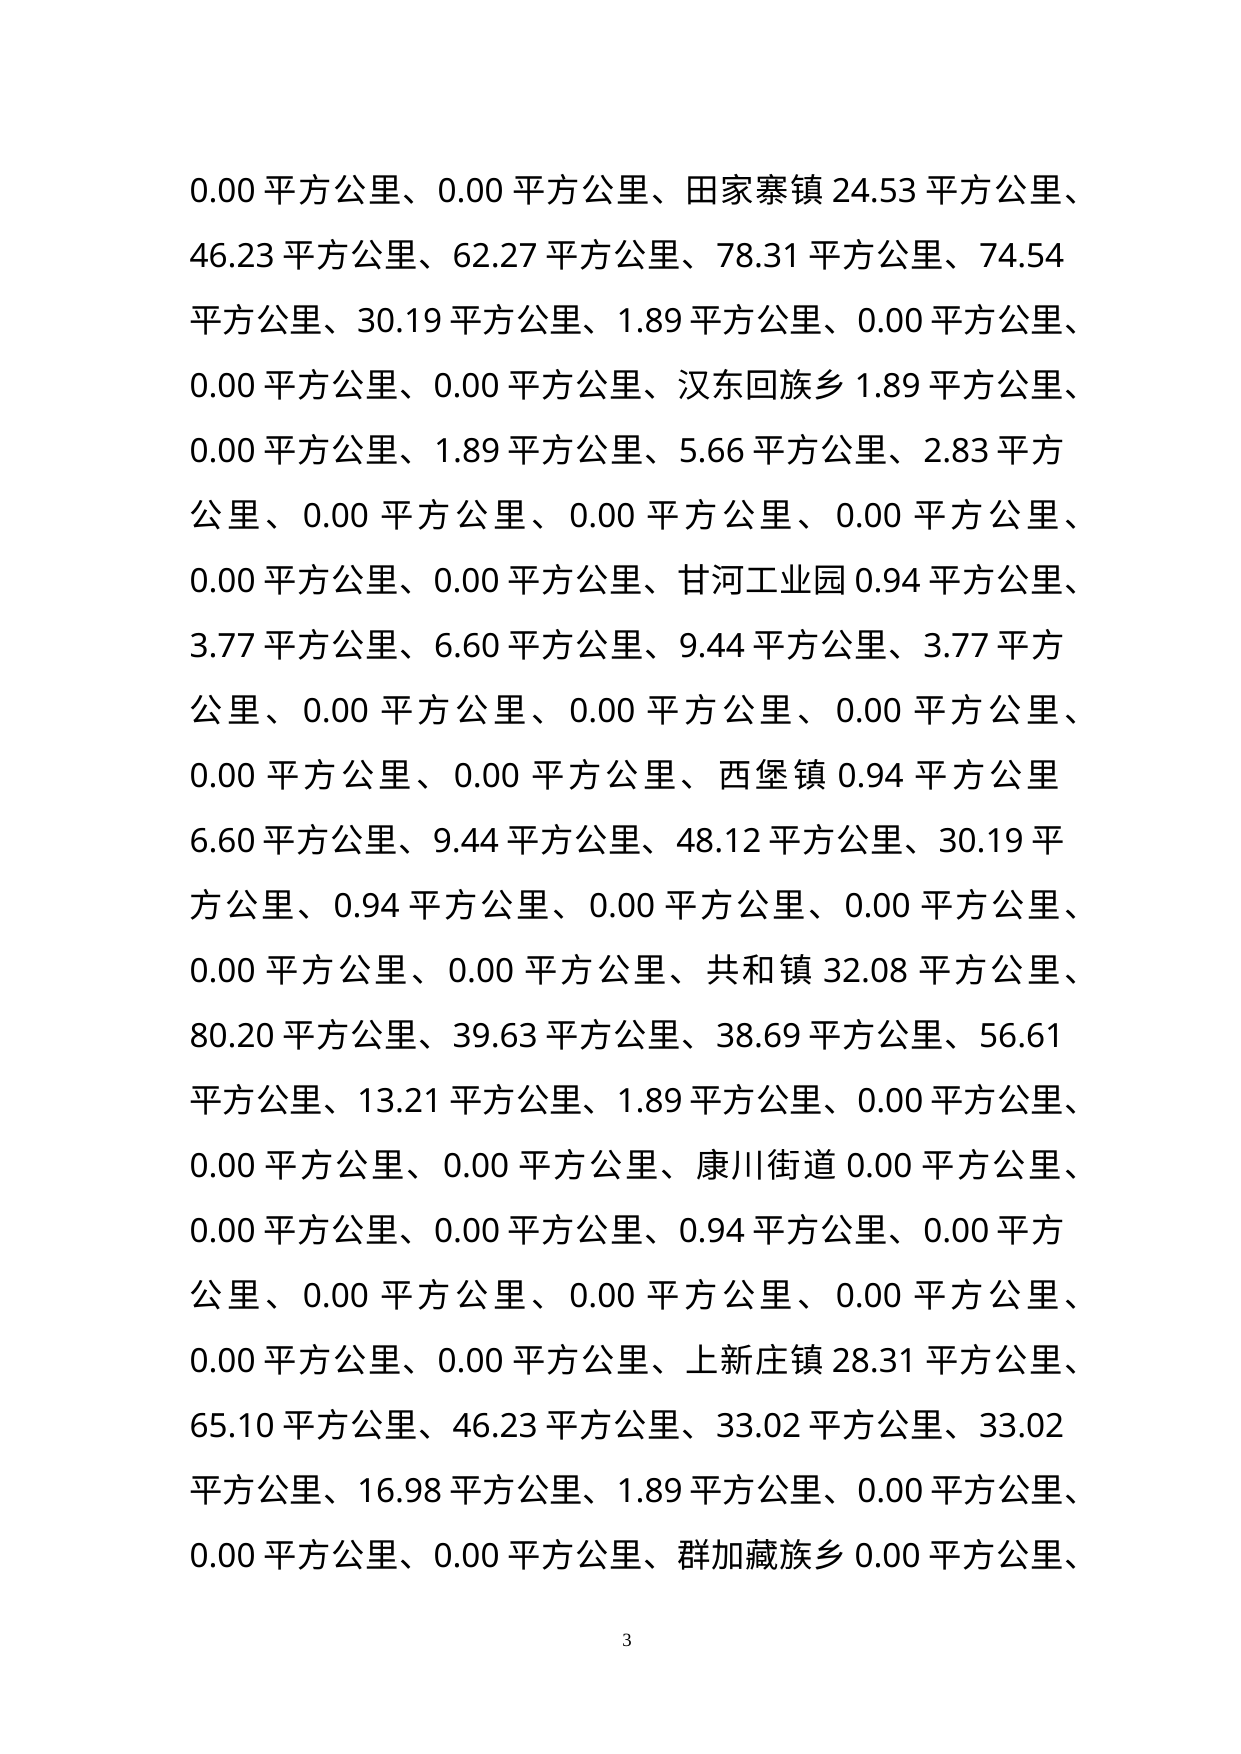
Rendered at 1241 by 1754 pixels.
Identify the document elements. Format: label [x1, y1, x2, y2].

text [189, 156, 1064, 1586]
